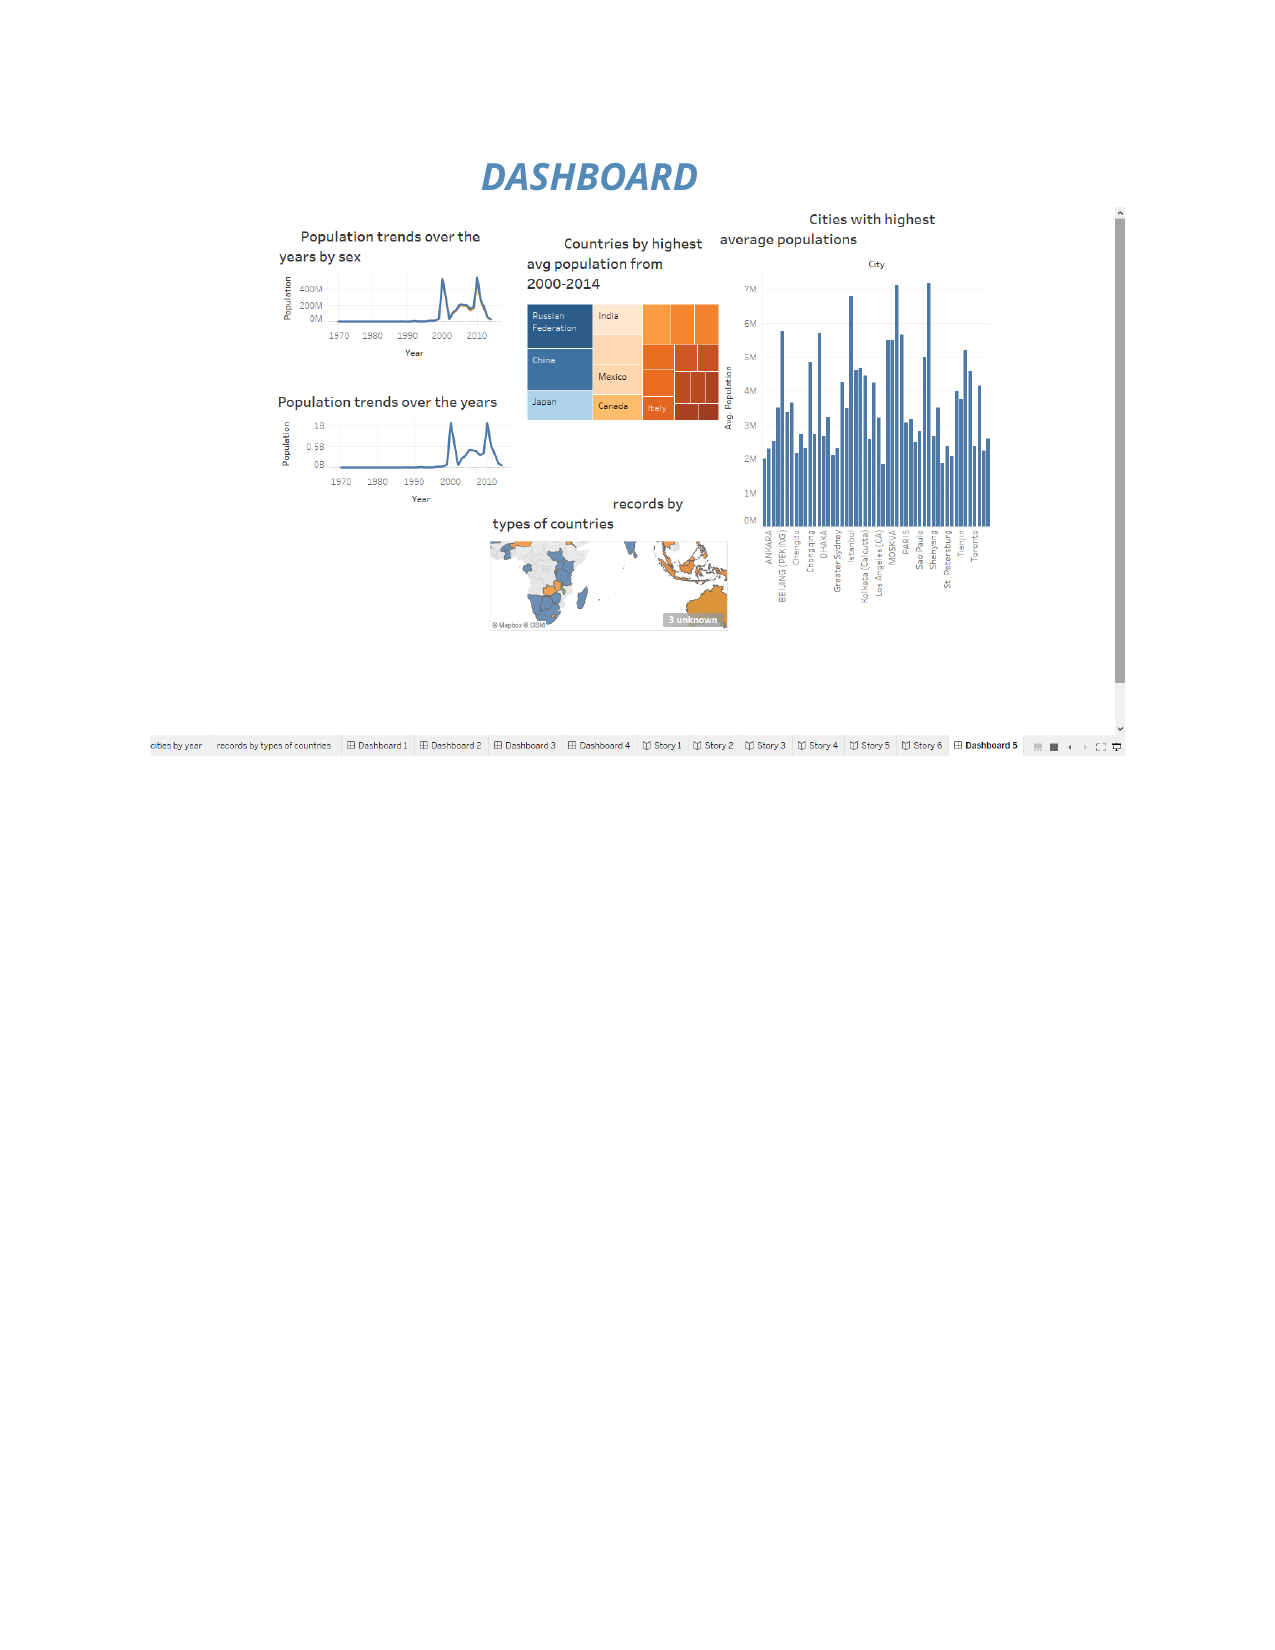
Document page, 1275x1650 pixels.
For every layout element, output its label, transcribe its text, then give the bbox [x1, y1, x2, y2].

picture [150, 207, 1125, 756]
subtitle DASHBOARD [150, 150, 1125, 207]
